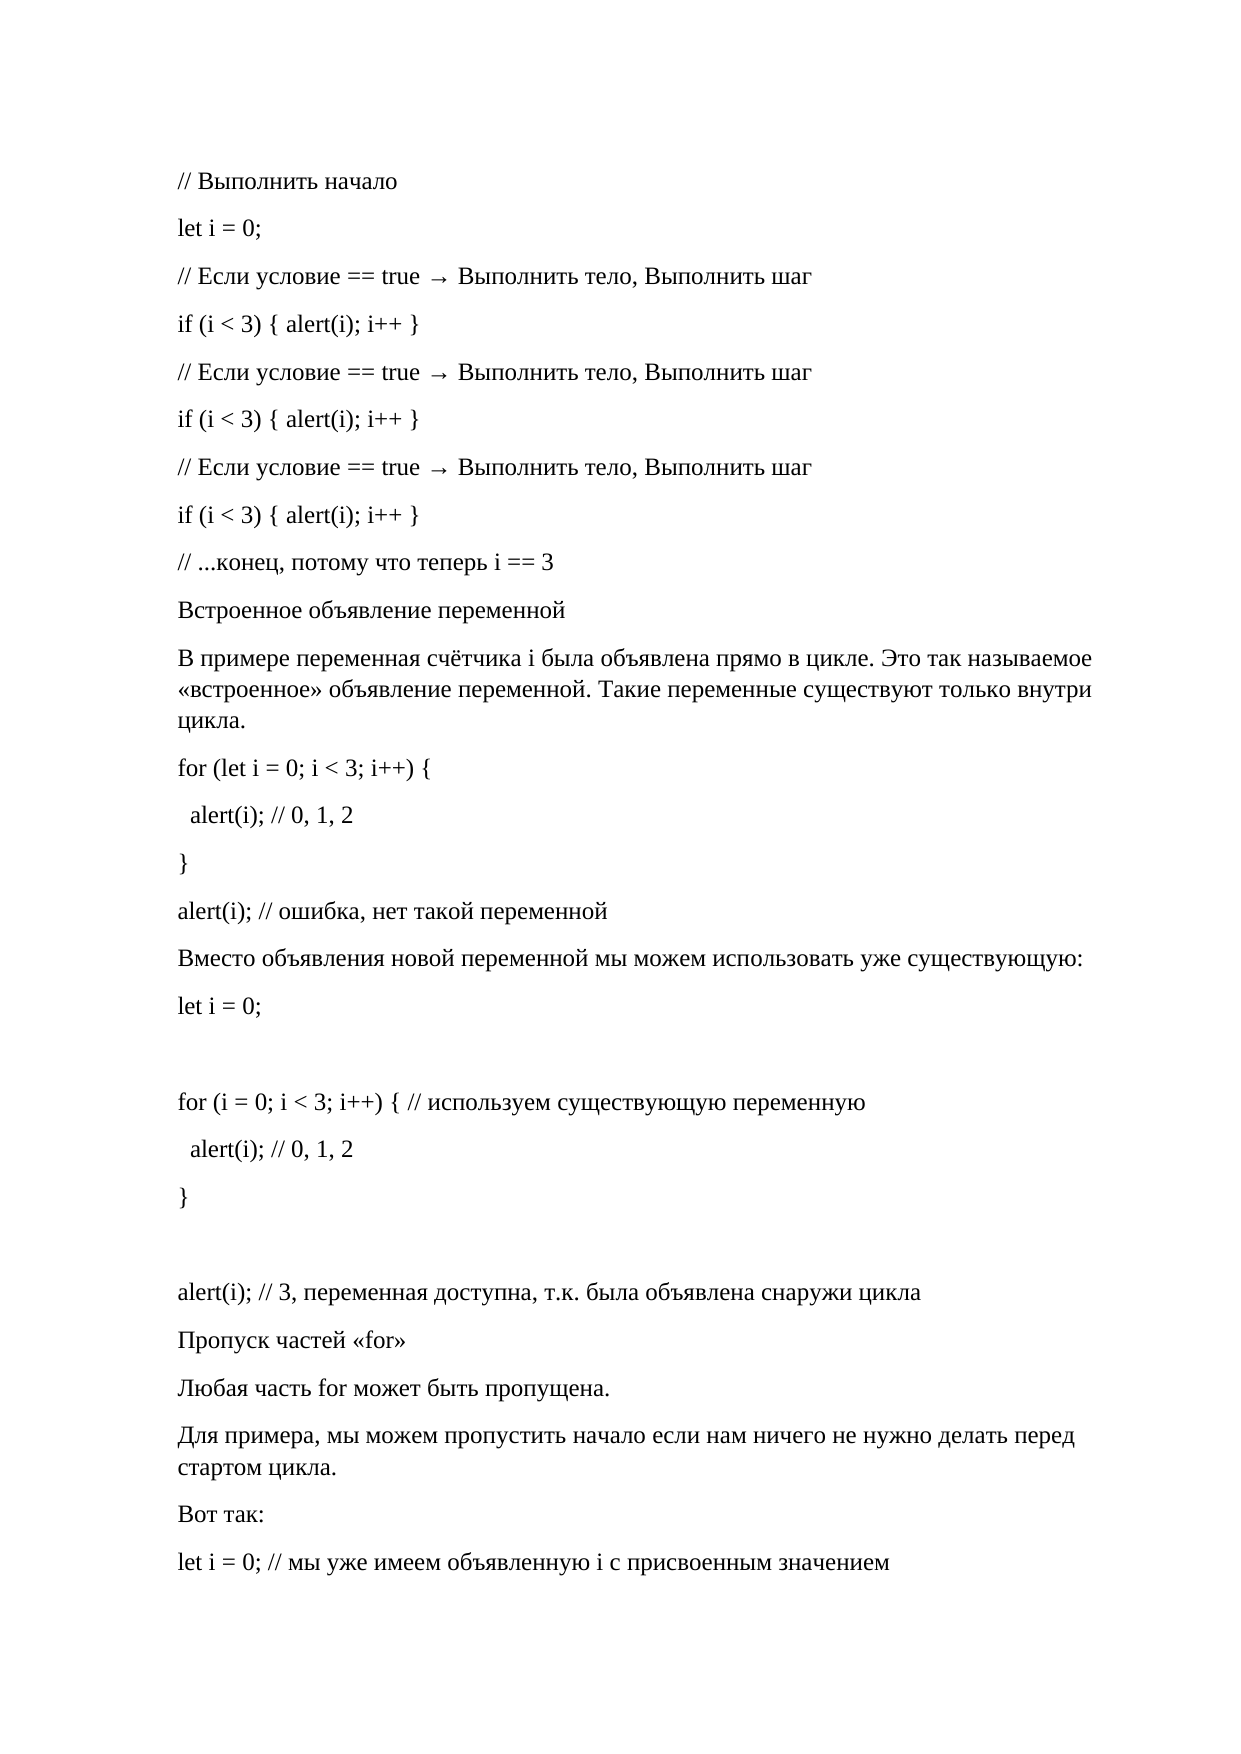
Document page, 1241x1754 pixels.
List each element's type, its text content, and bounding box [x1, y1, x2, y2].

text // ...конец, потому что теперь i == 3 [177, 547, 1152, 576]
text if (i < 3) { alert(i); i++ } [177, 404, 1152, 433]
text Любая часть for может быть пропущена. [177, 1373, 1152, 1402]
text for (i = 0; i < 3; i++) { // используем существующую переменную [177, 1087, 1152, 1115]
text for (let i = 0; i < 3; i++) { [177, 753, 1152, 781]
text Для примера, мы можем пропустить начало если нам ничего не нужно делать перед стартом цикла. [177, 1421, 1152, 1480]
text if (i < 3) { alert(i); i++ } [177, 500, 1152, 528]
text Пропуск частей «for» [177, 1325, 1152, 1354]
text } [177, 848, 1152, 877]
text // Если условие == true → Выполнить тело, Выполнить шаг [177, 452, 1152, 481]
text alert(i); // 0, 1, 2 [177, 1134, 1152, 1163]
text alert(i); // 3, переменная доступна, т.к. была объявлена снаружи цикла [177, 1277, 1152, 1306]
text alert(i); // ошибка, нет такой переменной [177, 896, 1152, 924]
text } [177, 1182, 1152, 1211]
text let i = 0; [177, 991, 1152, 1020]
text // Выполнить начало [177, 166, 1152, 194]
text В примере переменная счётчика i была объявлена прямо в цикле. Это так называемое «встроенное» объявление переменной. Такие переменные существуют только внутри цикла. [177, 643, 1152, 734]
text alert(i); // 0, 1, 2 [177, 800, 1152, 829]
text // Если условие == true → Выполнить тело, Выполнить шаг [177, 261, 1152, 290]
text Встроенное объявление переменной [177, 595, 1152, 624]
text Вместо объявления новой переменной мы можем использовать уже существующую: [177, 943, 1152, 972]
text Вот так: [177, 1499, 1152, 1528]
text if (i < 3) { alert(i); i++ } [177, 309, 1152, 338]
text let i = 0; [177, 213, 1152, 242]
text let i = 0; // мы уже имеем объявленную i с присвоенным значением [177, 1547, 1152, 1576]
text // Если условие == true → Выполнить тело, Выполнить шаг [177, 357, 1152, 385]
